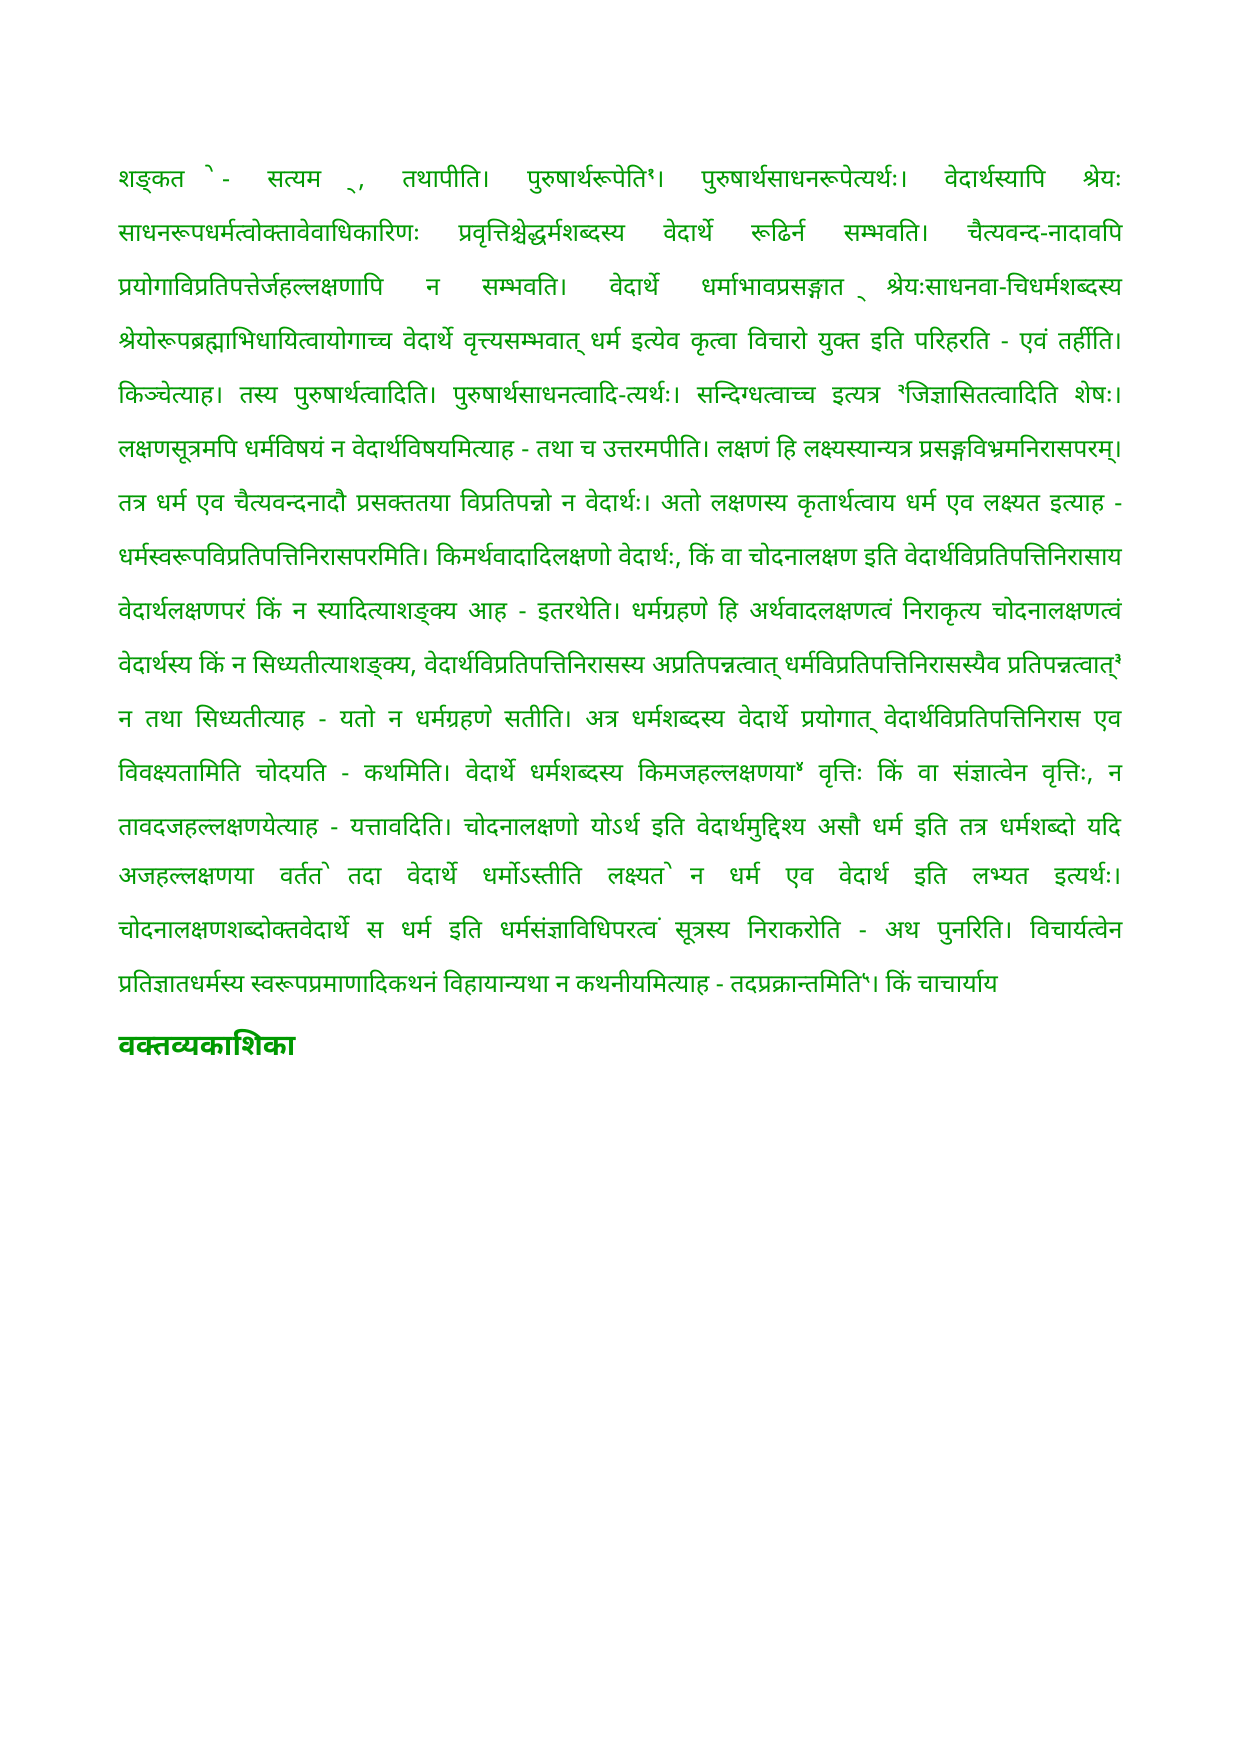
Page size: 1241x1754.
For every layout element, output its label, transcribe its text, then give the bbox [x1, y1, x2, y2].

text वक्तव्यकाशिका [118, 1029, 1122, 1067]
text शङ्कते - सत्यम् , तथापीति। पुरुषार्थरूपेति१। पुरुषार्थसाधनरूपेत्यर्थः। वेदार्थस्यापि श्रेयः साधनरूपधर्मत्वोक्तावेवाधिकारिणः प्रवृत्तिश्चेद्धर्मशब्दस्य वेदार्थे रूढिर्न सम्भवति। चैत्यवन्द-नादावपि प्रयोगाविप्रतिपत्तेर्जहल्लक्षणापि न सम्भवति। वेदार्थे धर्माभावप्रसङ्गात् श्रेयःसाधनवा-चिधर्मशब्दस्य श्रेयोरूपब्रह्माभिधायित्वायोगाच्च वेदार्थे वृत्त्यसम्भवात् धर्म इत्येव कृत्वा विचारो युक्त इति परिहरति - एवं तर्हीति। किञ्चेत्याह। तस्य पुरुषार्थत्वादिति। पुरुषार्थसाधनत्वादि-त्यर्थः। सन्दिग्धत्वाच्च इत्यत्र २जिज्ञासितत्वादिति शेषः। लक्षणसूत्रमपि धर्मविषयं न वेदार्थविषयमित्याह - तथा च उत्तरमपीति। लक्षणं हि लक्ष्यस्यान्यत्र प्रसङ्गविभ्रमनिरासपरम्। तत्र धर्म एव चैत्यवन्दनादौ प्रसक्ततया विप्रतिपन्नो न वेदार्थः। अतो लक्षणस्य कृतार्थत्वाय धर्म एव लक्ष्यत इत्याह - धर्मस्वरूपविप्रतिपत्तिनिरासपरमिति। किमर्थवादादिलक्षणो वेदार्थः, किं वा चोदनालक्षण इति वेदार्थविप्रतिपत्तिनिरासाय वेदार्थलक्षणपरं किं न स्यादित्याशङ्क्य आह - इतरथेति। धर्मग्रहणे हि अर्थवादलक्षणत्वं निराकृत्य चोदनालक्षणत्वं वेदार्थस्य किं न सिध्यतीत्याशङ्क्य, वेदार्थविप्रतिपत्तिनिरासस्य अप्रतिपन्नत्वात् धर्मविप्रतिपत्तिनिरासस्यैव प्रतिपन्नत्वात्३ न तथा सिध्यतीत्याह - यतो न धर्मग्रहणे सतीति। अत्र धर्मशब्दस्य वेदार्थे प्रयोगात् वेदार्थविप्रतिपत्तिनिरास एव विवक्ष्यतामिति चोदयति - कथमिति। वेदार्थे धर्मशब्दस्य किमजहल्लक्षणया४ वृत्तिः किं वा संज्ञात्वेन वृत्तिः, न तावदजहल्लक्षणयेत्याह - यत्तावदिति। चोदनालक्षणो योऽर्थ इति वेदार्थमुद्दिश्य असौ धर्म इति तत्र धर्मशब्दो यदि अजहल्लक्षणया वर्तते तदा वेदार्थे धर्मोऽस्तीति लक्ष्यते न धर्म एव वेदार्थ इति लभ्यत इत्यर्थः। चोदनालक्षणशब्दोक्तवेदार्थे स धर्म इति धर्मसंज्ञाविधिपरत्वं सूत्रस्य निराकरोति - अथ पुनरिति। विचार्यत्वेन प्रतिज्ञातधर्मस्य स्वरूपप्रमाणादिकथनं विहायान्यथा न कथनीयमित्याह - तदप्रक्रान्तमिति५। किं चाचार्याय [118, 161, 1122, 1002]
